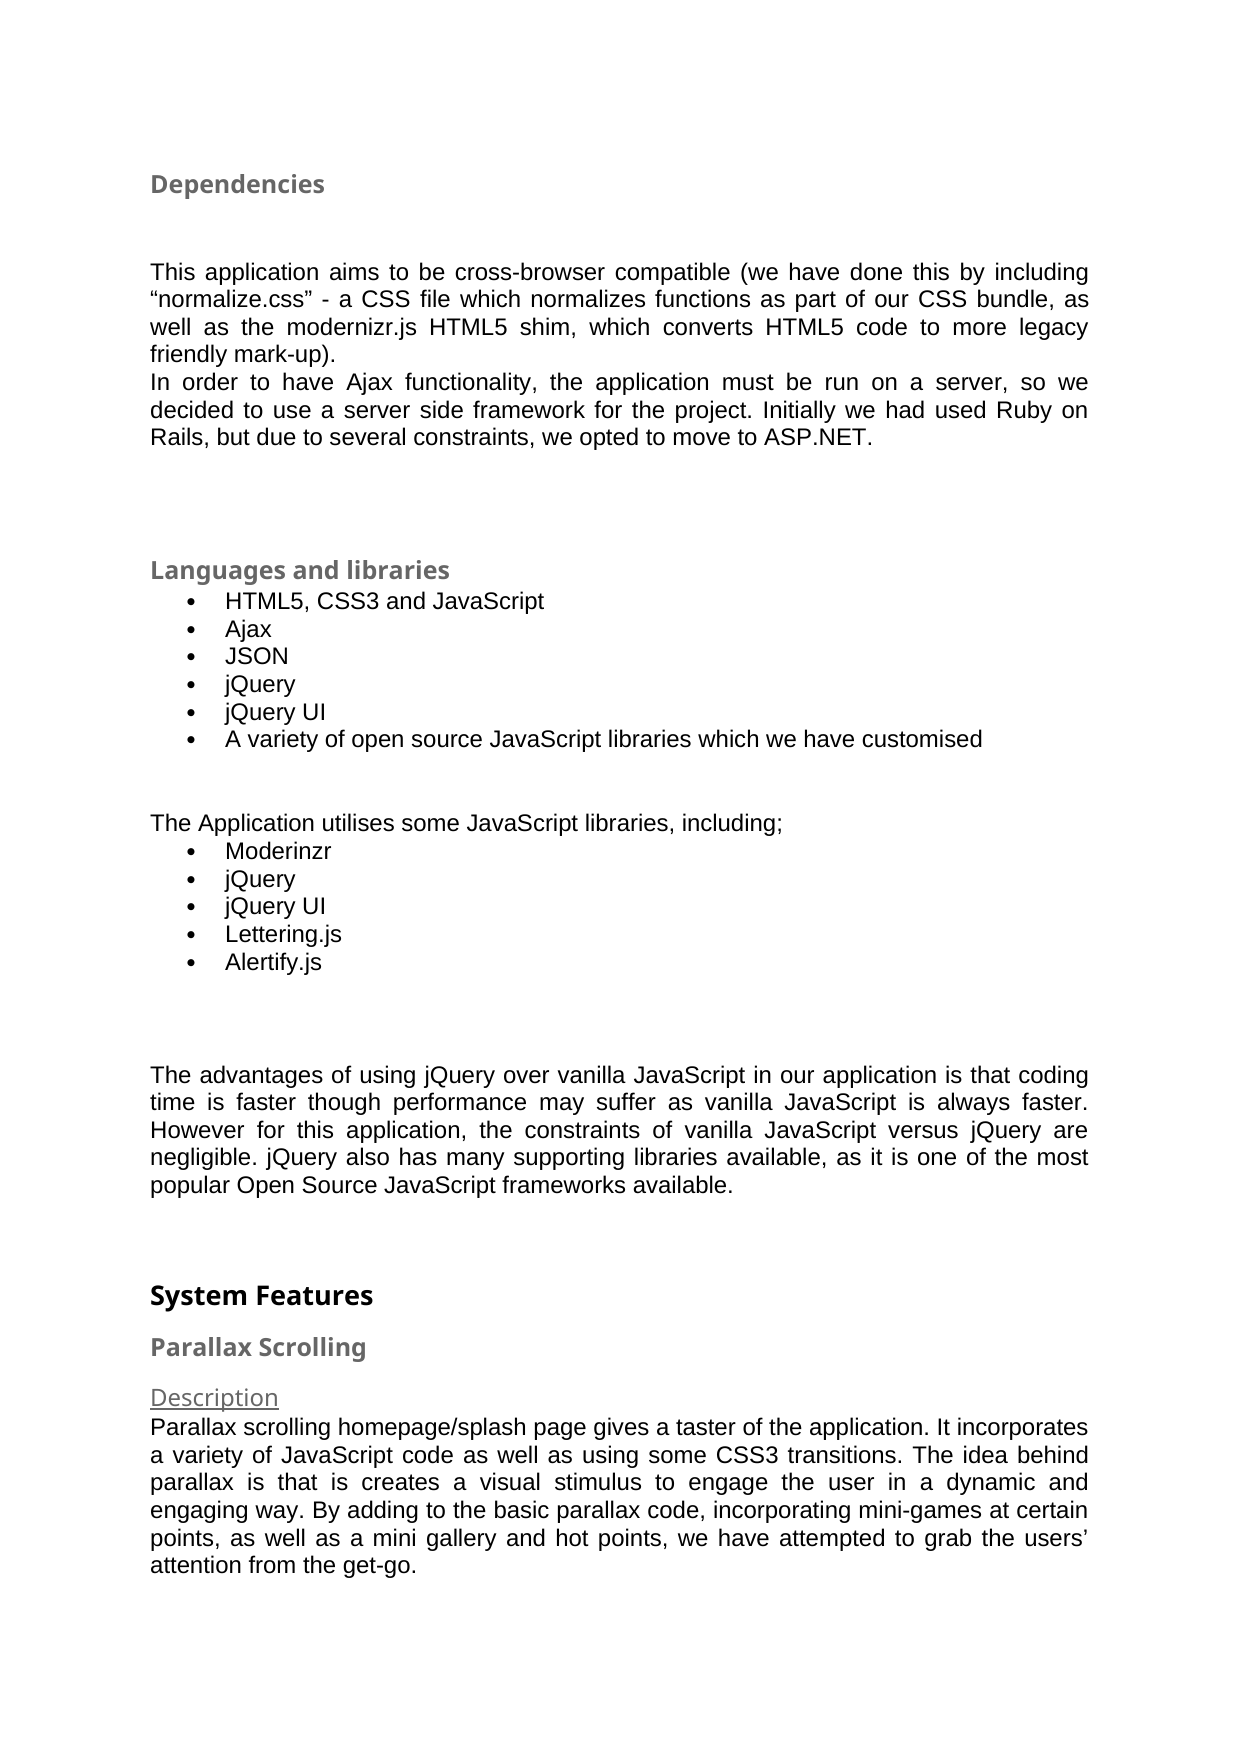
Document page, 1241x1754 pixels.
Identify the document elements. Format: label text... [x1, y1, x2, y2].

list HTML5, CSS3 and JavaScript [187, 587, 1090, 614]
text Dependencies [150, 167, 1090, 201]
list jQuery [187, 670, 1090, 697]
list JSON [187, 642, 1090, 670]
list Ajax [187, 614, 1090, 642]
text The advantages of using jQuery over vanilla JavaScript in our application is that coding time is faster though performance may suffer as vanilla JavaScript is always faster. However for this application, the constraints of vanilla JavaScript versus jQuery are negligible. jQuery also has many supporting libraries available, as it is one of the most popular Open Source JavaScript frameworks available. [150, 1061, 1090, 1198]
list Lettering.js [187, 920, 1090, 947]
list Alertify.js [187, 947, 1090, 975]
text Languages and libraries [150, 553, 1090, 587]
text System Features [150, 1276, 1090, 1313]
text Description [150, 1380, 1090, 1413]
list jQuery UI [187, 697, 1090, 725]
text The Application utilises some JavaScript libraries, including; [150, 809, 1090, 837]
list A variety of open source JavaScript libraries which we have customised [187, 725, 1090, 753]
text Parallax scrolling homepage/splash page gives a taster of the application. It incorporates a variety of JavaScript code as well as using some CSS3 transitions. The idea behind parallax is that is creates a visual stimulus to engage the user in a dynamic and engaging way. By adding to the basic parallax code, incorporating mini-games at certain points, as well as a mini gallery and hot points, we have attempted to grab the users’ attention from the get-go. [150, 1413, 1090, 1579]
text In order to have Ajax functionality, the application must be run on a server, so we decided to use a server side framework for the project. Initially we had used Ruby on Rails, but due to several constraints, we opted to move to ASP.NET. [150, 368, 1090, 451]
list jQuery UI [187, 892, 1090, 920]
list jQuery [187, 864, 1090, 892]
list Moderinzr [187, 837, 1090, 864]
text This application aims to be cross-browser compatible (we have done this by including “normalize.css” - a CSS file which normalizes functions as part of our CSS bundle, as well as the modernizr.js HTML5 shim, which converts HTML5 code to more legacy friendly mark-up). [150, 257, 1090, 368]
text Parallax Scrolling [150, 1330, 1090, 1364]
